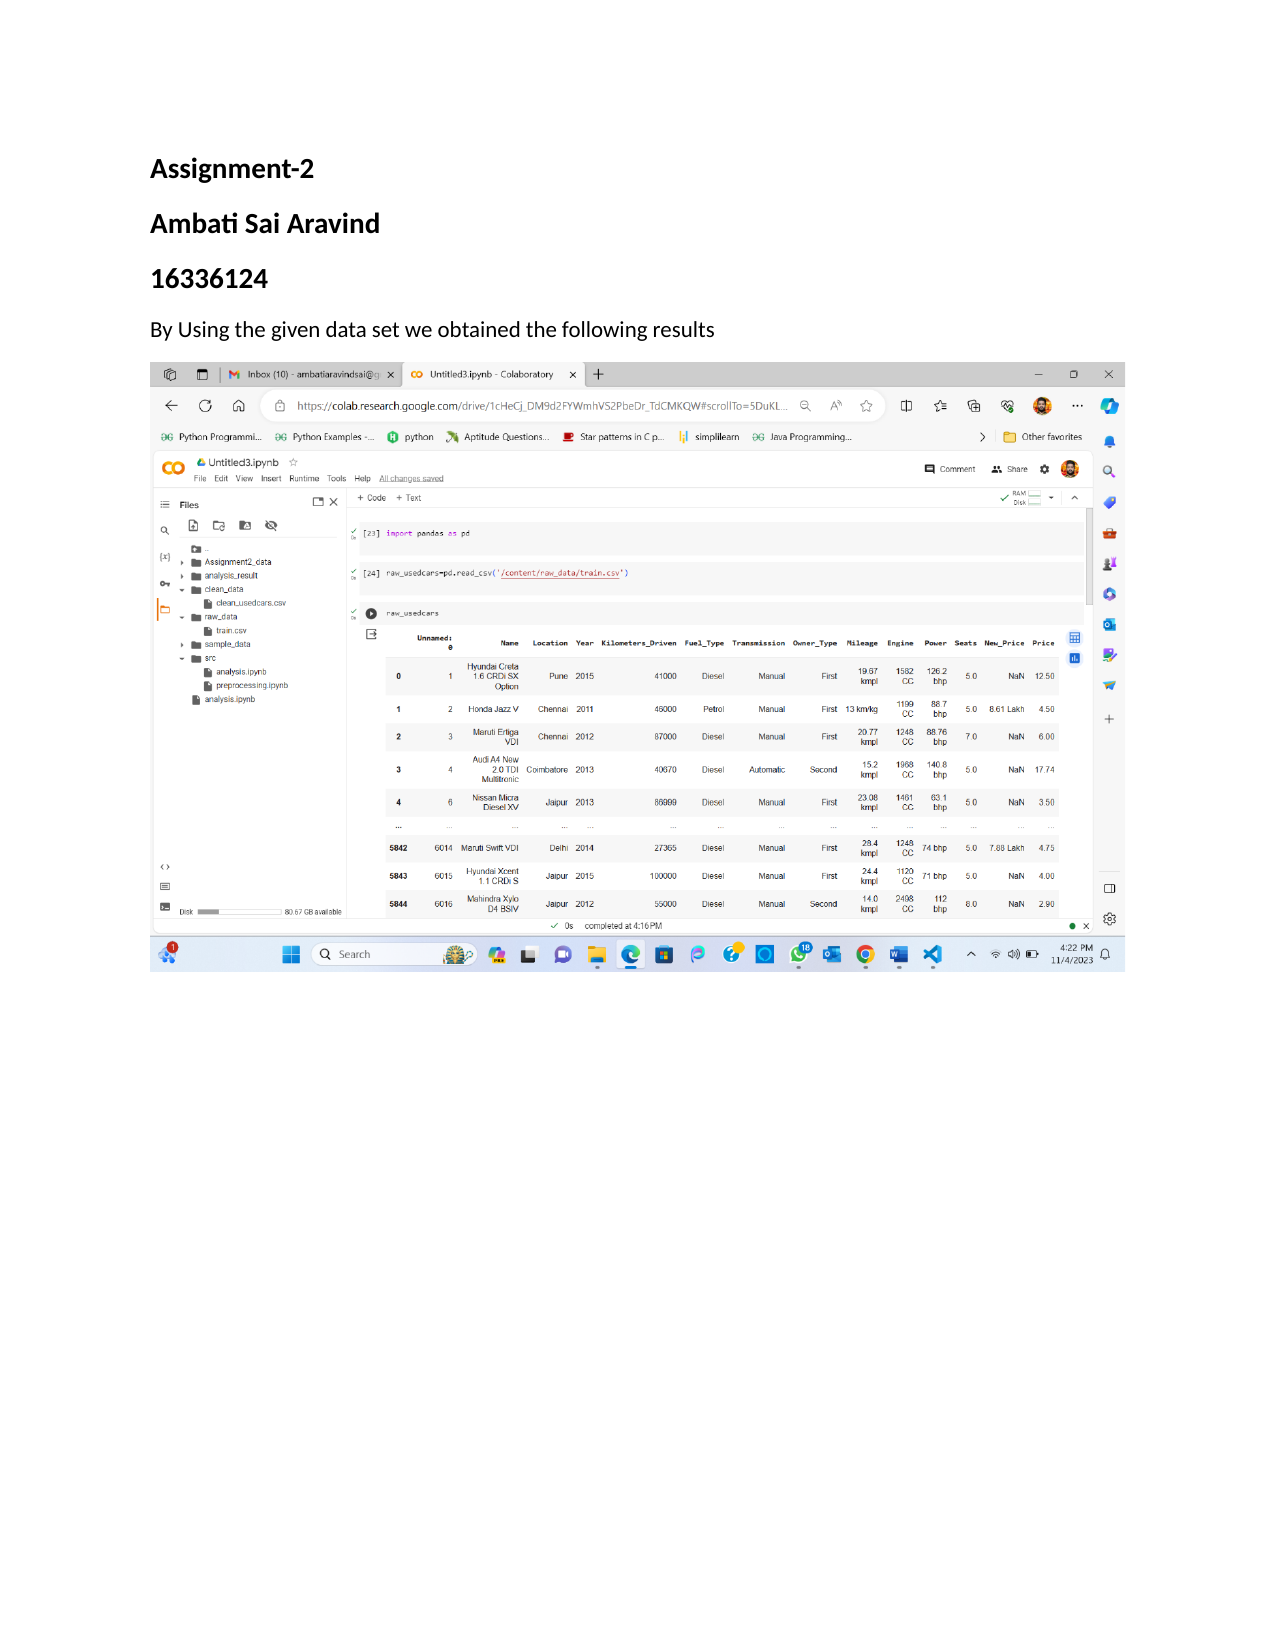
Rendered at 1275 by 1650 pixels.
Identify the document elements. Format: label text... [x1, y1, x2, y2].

picture [150, 362, 1125, 972]
text By Using the given data set we obtained the following results [150, 315, 1125, 343]
text Assignment-2 [150, 150, 1125, 186]
text Ambati Sai Aravind [150, 205, 1125, 241]
text 16336124 [150, 260, 1125, 296]
